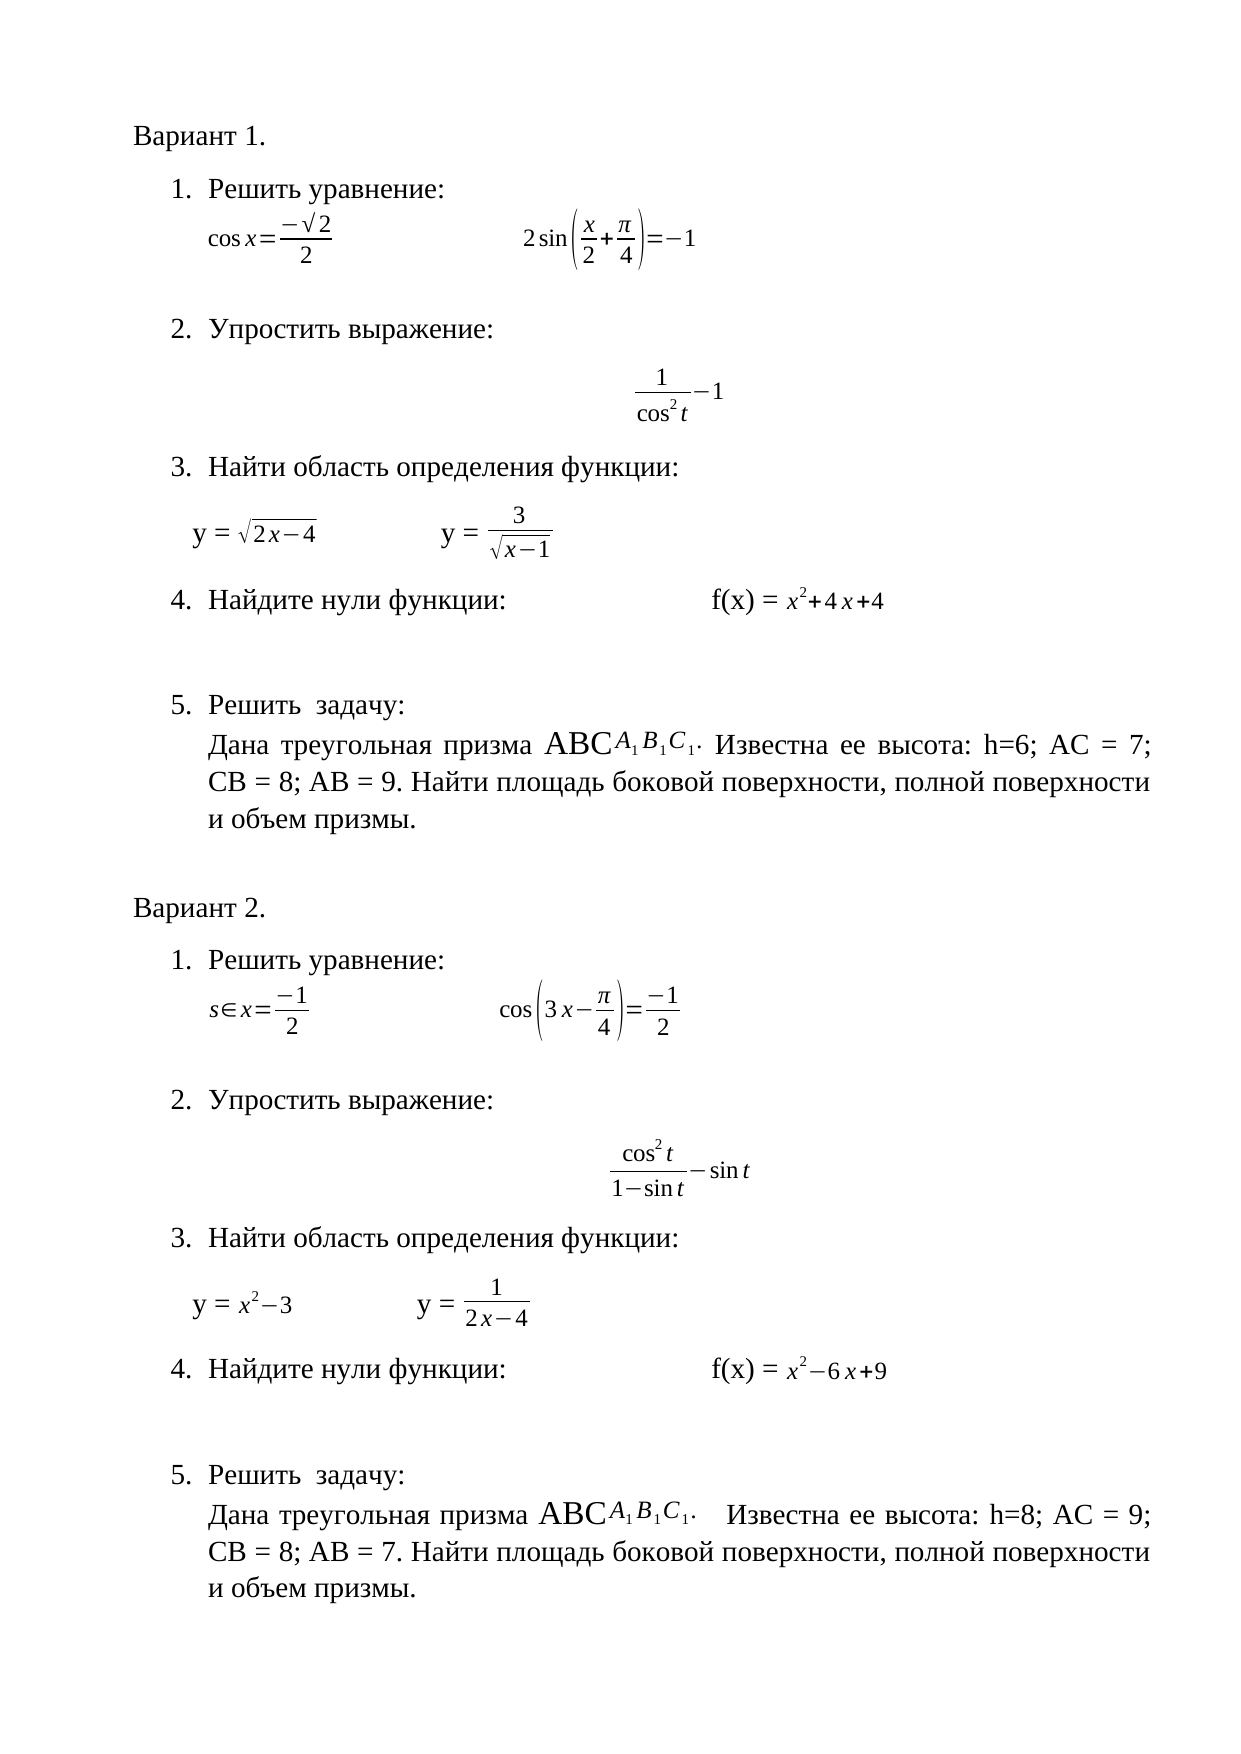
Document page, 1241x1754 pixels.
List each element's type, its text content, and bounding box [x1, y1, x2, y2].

list Решить уравнение: [170, 171, 1152, 204]
list Найти область определения функции: [170, 1220, 1152, 1254]
list Дана треугольная призма АВС Известна ее высота: h=6; АС = 7; СВ = 8; АВ = 9. Найти площадь боковой поверхности, полной поверхности и объем призмы. [208, 724, 1152, 834]
list Найдите нули функции: f(x) = [170, 582, 1152, 615]
list Решить уравнение: [170, 942, 1152, 976]
list Найти область определения функции: [170, 449, 1152, 482]
text Вариант 1. [133, 118, 1152, 152]
list Решить задачу: [170, 1457, 1152, 1491]
text y = y = [192, 1273, 1152, 1332]
list Решить задачу: [170, 687, 1152, 721]
text Вариант 2. [133, 890, 1152, 923]
list Дана треугольная призма АВС Известна ее высота: h=8; АС = 9; СВ = 8; АВ = 7. Найти площадь боковой поверхности, полной поверхности и объем призмы. [208, 1493, 1152, 1604]
list Упростить выражение: [170, 311, 1152, 344]
list Упростить выражение: [170, 1082, 1152, 1116]
list Найдите нули функции: f(x) = [170, 1351, 1152, 1385]
text y = y = [192, 502, 1152, 563]
